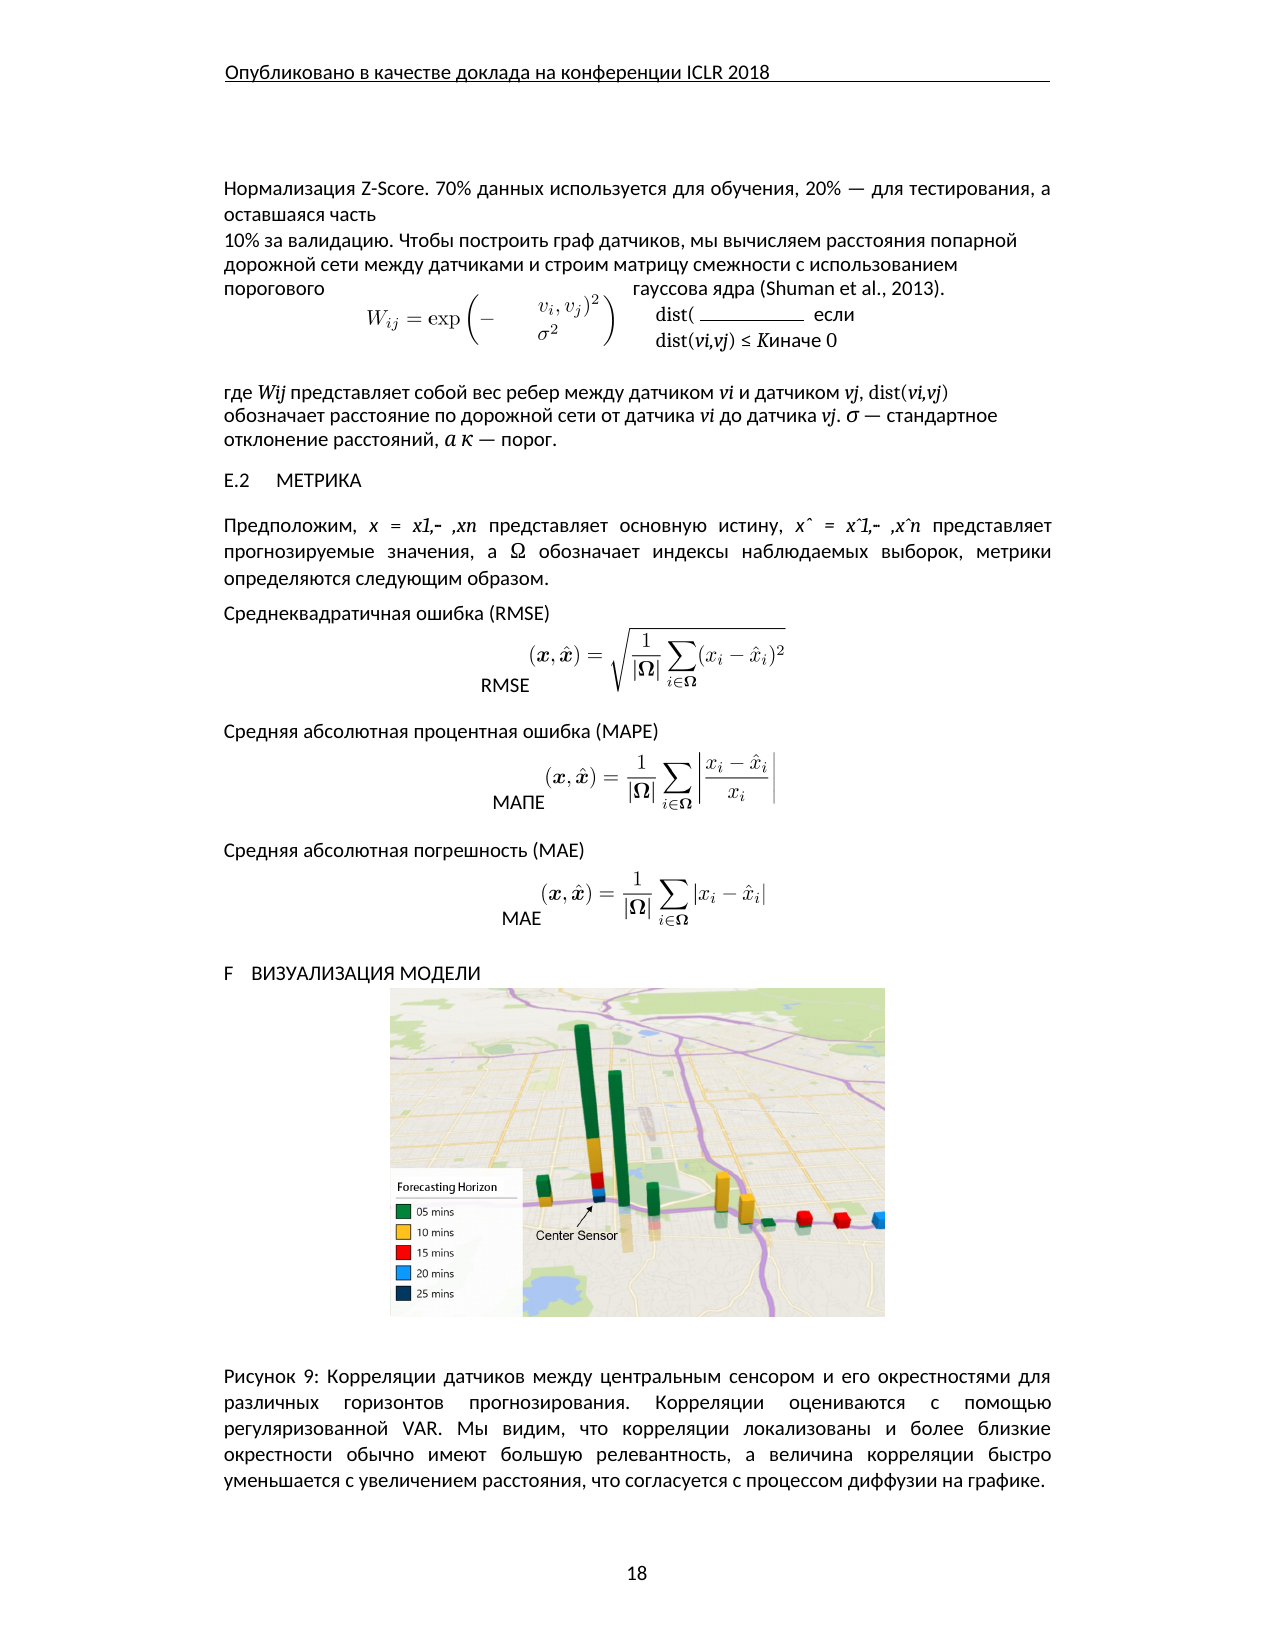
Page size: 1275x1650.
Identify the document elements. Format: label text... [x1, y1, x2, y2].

picture [390, 988, 885, 1317]
text Предположим, x = x1,··· ,xn представляет основную истину, xˆ = xˆ1,··· ,xˆn представляет прогнозируемые значения, а Ω обозначает индексы наблюдаемых выборок, метрики определяются следующим образом. [223, 512, 1052, 590]
picture [541, 870, 765, 926]
text Средняя абсолютная процентная ошибка (MAPE) [223, 718, 1052, 743]
picture [366, 293, 494, 345]
text Среднеквадратичная ошибка (RMSE) [223, 600, 1052, 626]
text Нормализация Z-Score. 70% данных используется для обучения, 20% — для тестирования, а оставшаяся часть [223, 175, 1052, 226]
text где Wij представляет собой вес ребер между датчиком vi и датчиком vj, dist(vi,vj) обозначает расстояние по дорожной сети от датчика vi до датчика vj. σ — стандартное отклонение расстояний, а κ — порог. [223, 380, 1054, 452]
text 10% за валидацию. Чтобы построить граф датчиков, мы вычисляем расстояния попарной дорожной сети между датчиками и строим матрицу смежности с использованием порогового гауссова ядра (Shuman et al., 2013). [223, 229, 1054, 300]
subtitle F ВИЗУАЛИЗАЦИЯ МОДЕЛИ [223, 960, 1054, 985]
text Средняя абсолютная погрешность (MAE) [223, 837, 1052, 862]
picture [537, 293, 614, 346]
text Рисунок 9: Корреляции датчиков между центральным сенсором и его окрестностями для различных горизонтов прогнозирования. Корреляции оцениваются с помощью регуляризованной VAR. Мы видим, что корреляции локализованы и более близкие окрестности обычно имеют большую релевантность, а величина корреляции быстро уменьшается с увеличением расстояния, что согласуется с процессом диффузии на графике. [223, 1363, 1052, 1493]
picture [529, 628, 786, 692]
subtitle Е.2 МЕТРИКА [223, 467, 1054, 493]
picture [545, 752, 775, 810]
